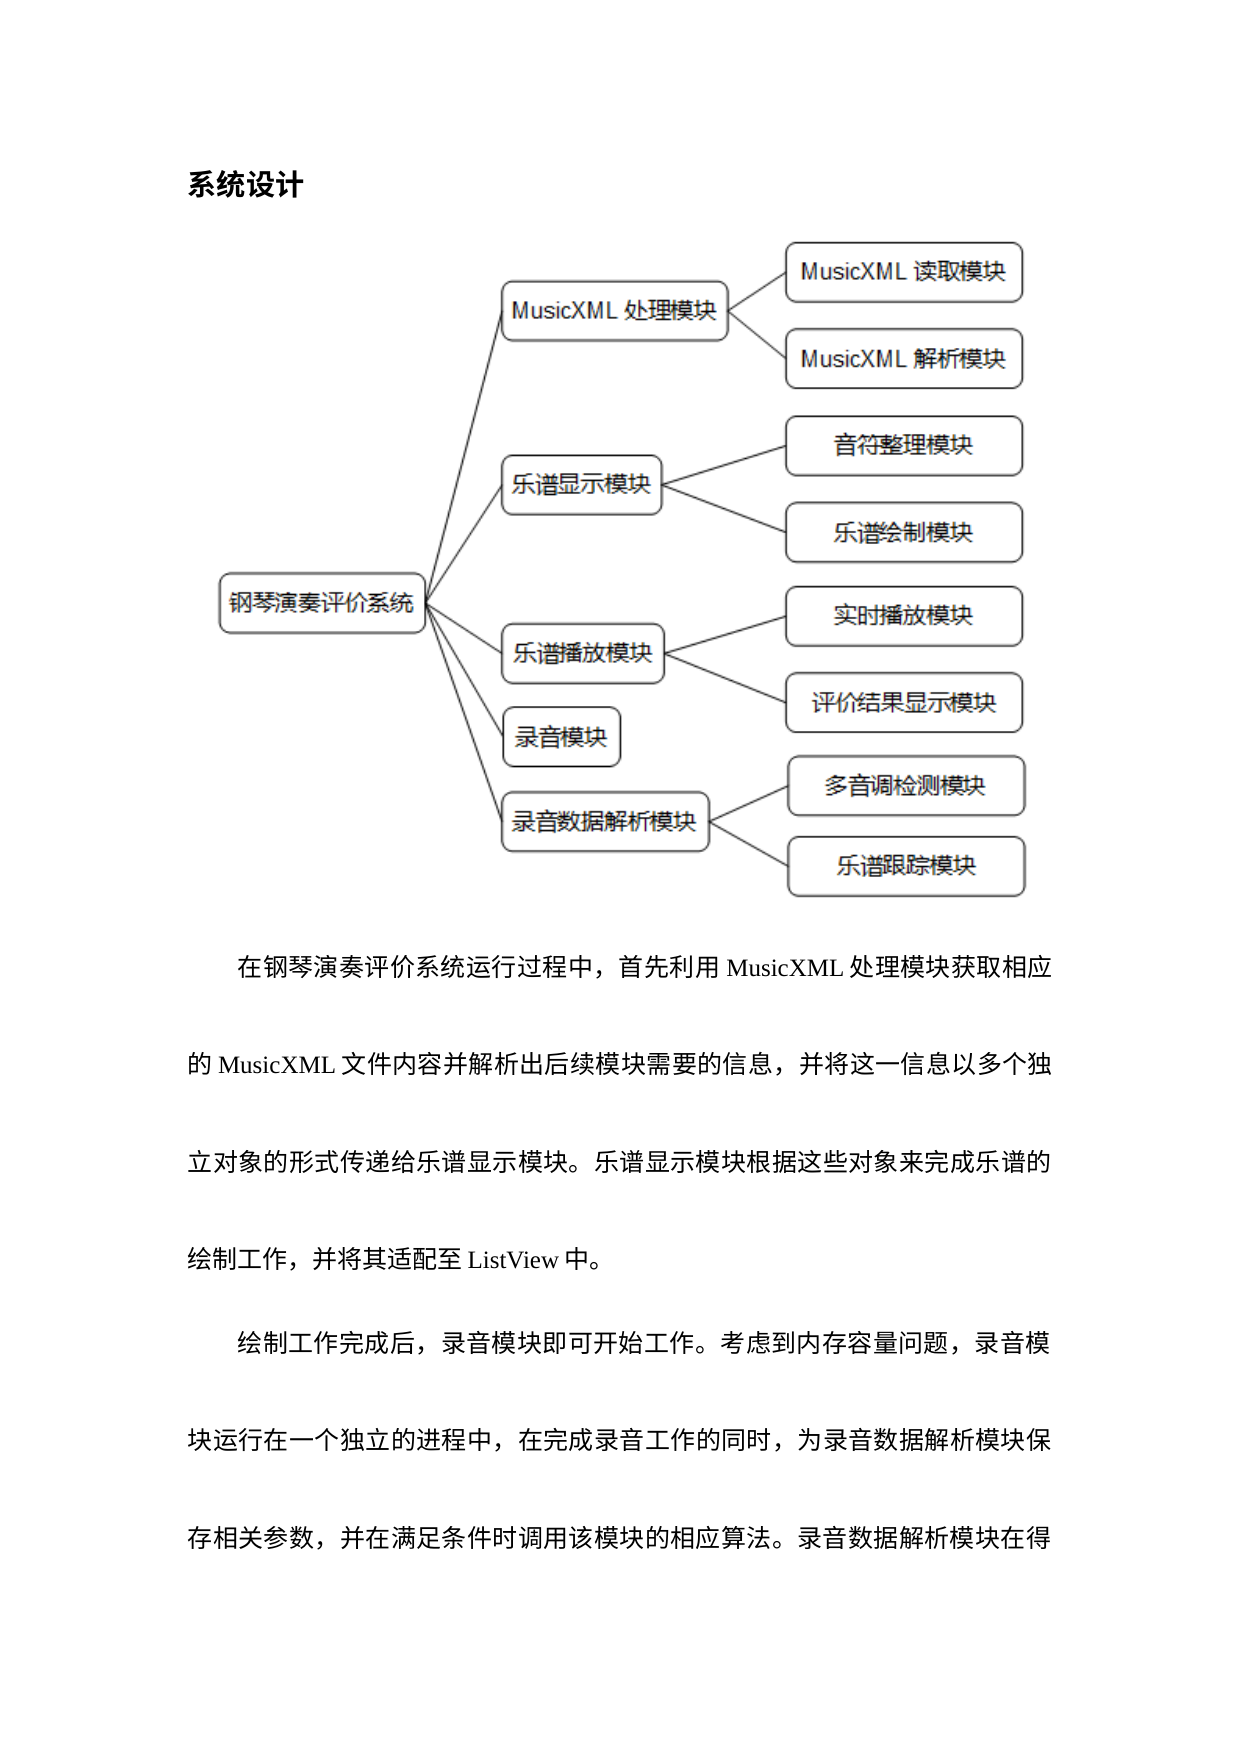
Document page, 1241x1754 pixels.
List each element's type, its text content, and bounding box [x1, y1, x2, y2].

text 在钢琴演奏评价系统运行过程中，首先利用MusicXML处理模块获取相应的MusicXML文件内容并解析出后续模块需要的信息，并将这一信息以多个独立对象的形式传递给乐谱显示模块。乐谱显示模块根据这些对象来完成乐谱的绘制工作，并将其适配至ListView中。 [187, 933, 1053, 1291]
text 系统设计 [187, 150, 1053, 215]
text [187, 1309, 1053, 1569]
picture [212, 236, 1028, 902]
